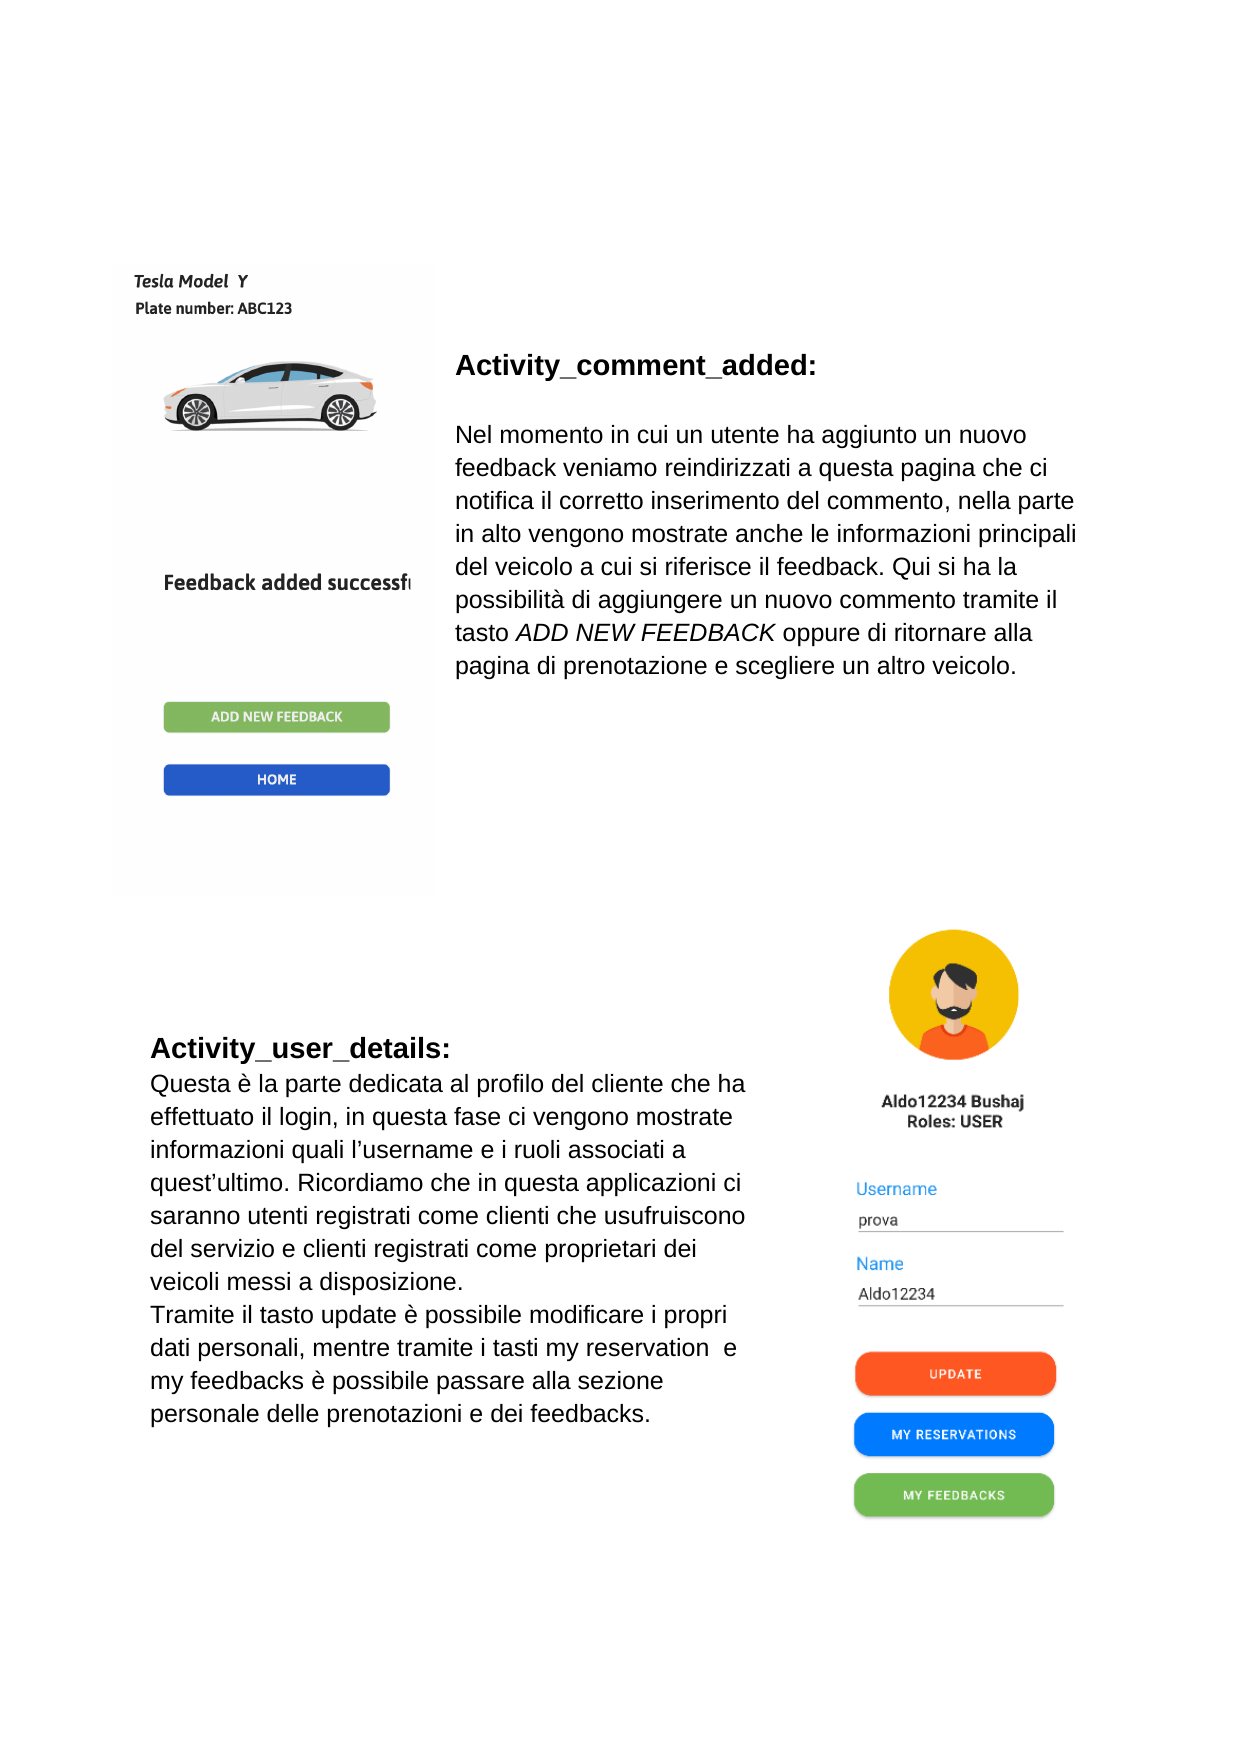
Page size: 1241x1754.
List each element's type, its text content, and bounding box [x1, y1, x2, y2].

text Questa è la parte dedicata al profilo del cliente che ha effettuato il login, in questa fase ci vengono mostrate informazioni quali l’username e i ruoli associati a quest’ultimo. Ricordiamo che in questa applicazioni ci saranno utenti registrati come clienti che usufruiscono del servizio e clienti registrati come proprietari dei veicoli messi a disposizione. [150, 1069, 775, 1296]
text Tramite il tasto update è possibile modificare i propri dati personali, mentre tramite i tasti my reservation e my feedbacks è possibile passare alla sezione personale delle prenotazioni e dei feedbacks. [150, 1300, 775, 1428]
text Nel momento in cui un utente ha aggiunto un nuovo feedback veniamo reindirizzati a questa pagina che ci notifica il corretto inserimento del commento, nella parte in alto vengono mostrate anche le informazioni principali del veicolo a cui si riferisce il feedback. Qui si ha la possibilità di aggiungere un nuovo commento tramite il tasto ADD NEW FEEDBACK oppure di ritornare alla pagina di prenotazione e scegliere un altro veicolo. [436, 420, 1090, 679]
picture [111, 257, 436, 901]
text Activity_comment_added: [436, 348, 1090, 382]
picture [775, 899, 1125, 1581]
text Activity_user_details: [150, 1031, 775, 1064]
